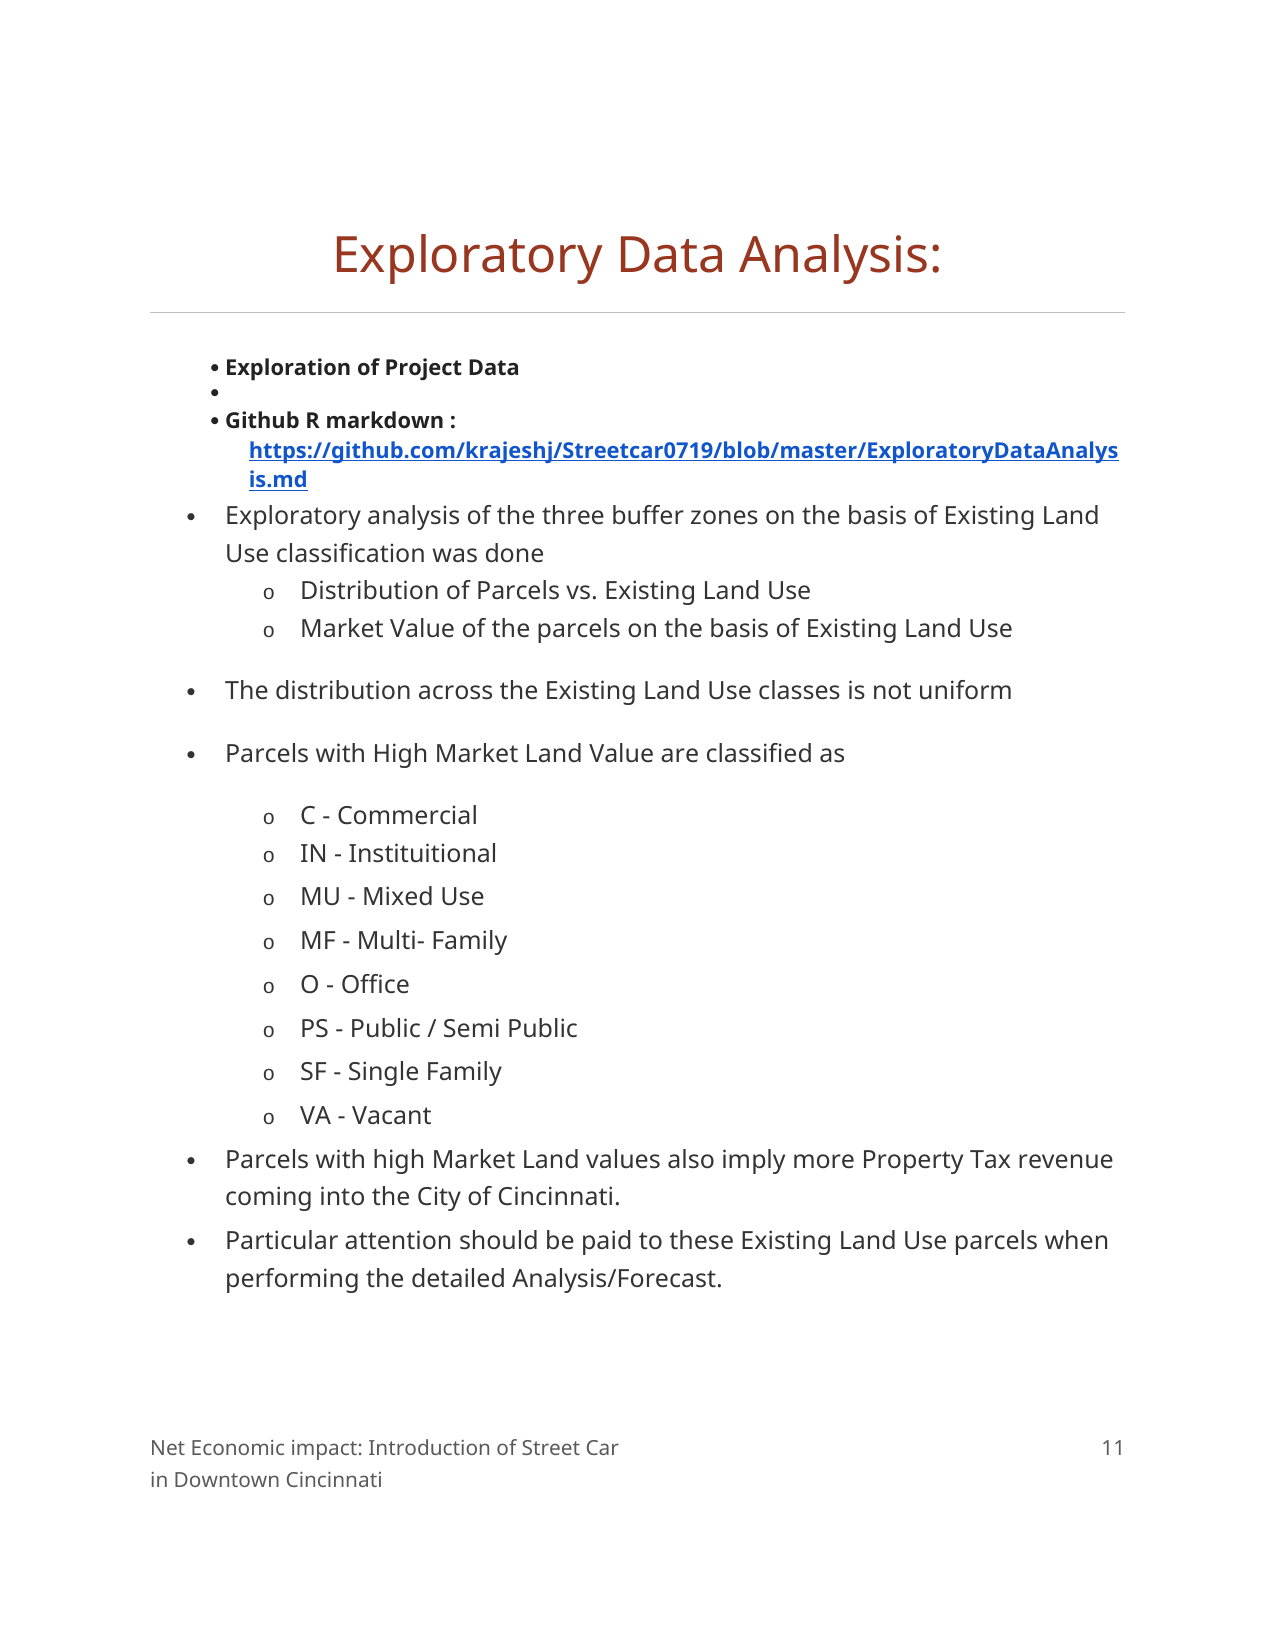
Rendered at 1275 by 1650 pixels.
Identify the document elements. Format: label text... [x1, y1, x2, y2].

list Exploratory analysis of the three buffer zones on the basis of Existing Land Use classification was done [187, 494, 1125, 569]
list VA - Vacant [262, 1094, 1125, 1132]
subtitle Exploratory Data Analysis: [150, 219, 1125, 312]
list O - Office [262, 963, 1125, 1001]
list C - Commercial [262, 794, 1125, 832]
list MU - Mixed Use [262, 876, 1125, 913]
list MF - Multi- Family [262, 919, 1125, 957]
list Github R markdown : https://github.com/krajeshj/Streetcar0719/blob/master/ExploratoryDataAnalysis.md [211, 405, 1125, 494]
list Parcels with high Market Land values also imply more Property Tax revenue coming into the City of Cincinnati. [187, 1138, 1125, 1213]
list The distribution across the Existing Land Use classes is not uniform [187, 669, 1125, 707]
list Exploration of Project Data [211, 352, 1125, 382]
list Market Value of the parcels on the basis of Existing Land Use [262, 607, 1125, 644]
list PS - Public / Semi Public [262, 1007, 1125, 1044]
list IN - Instituitional [262, 832, 1125, 869]
list Parcels with High Market Land Value are classified as [187, 732, 1125, 769]
list Particular attention should be paid to these Existing Land Use parcels when performing the detailed Analysis/Forecast. [187, 1219, 1125, 1294]
list Distribution of Parcels vs. Existing Land Use [262, 569, 1125, 607]
list SF - Single Family [262, 1051, 1125, 1088]
